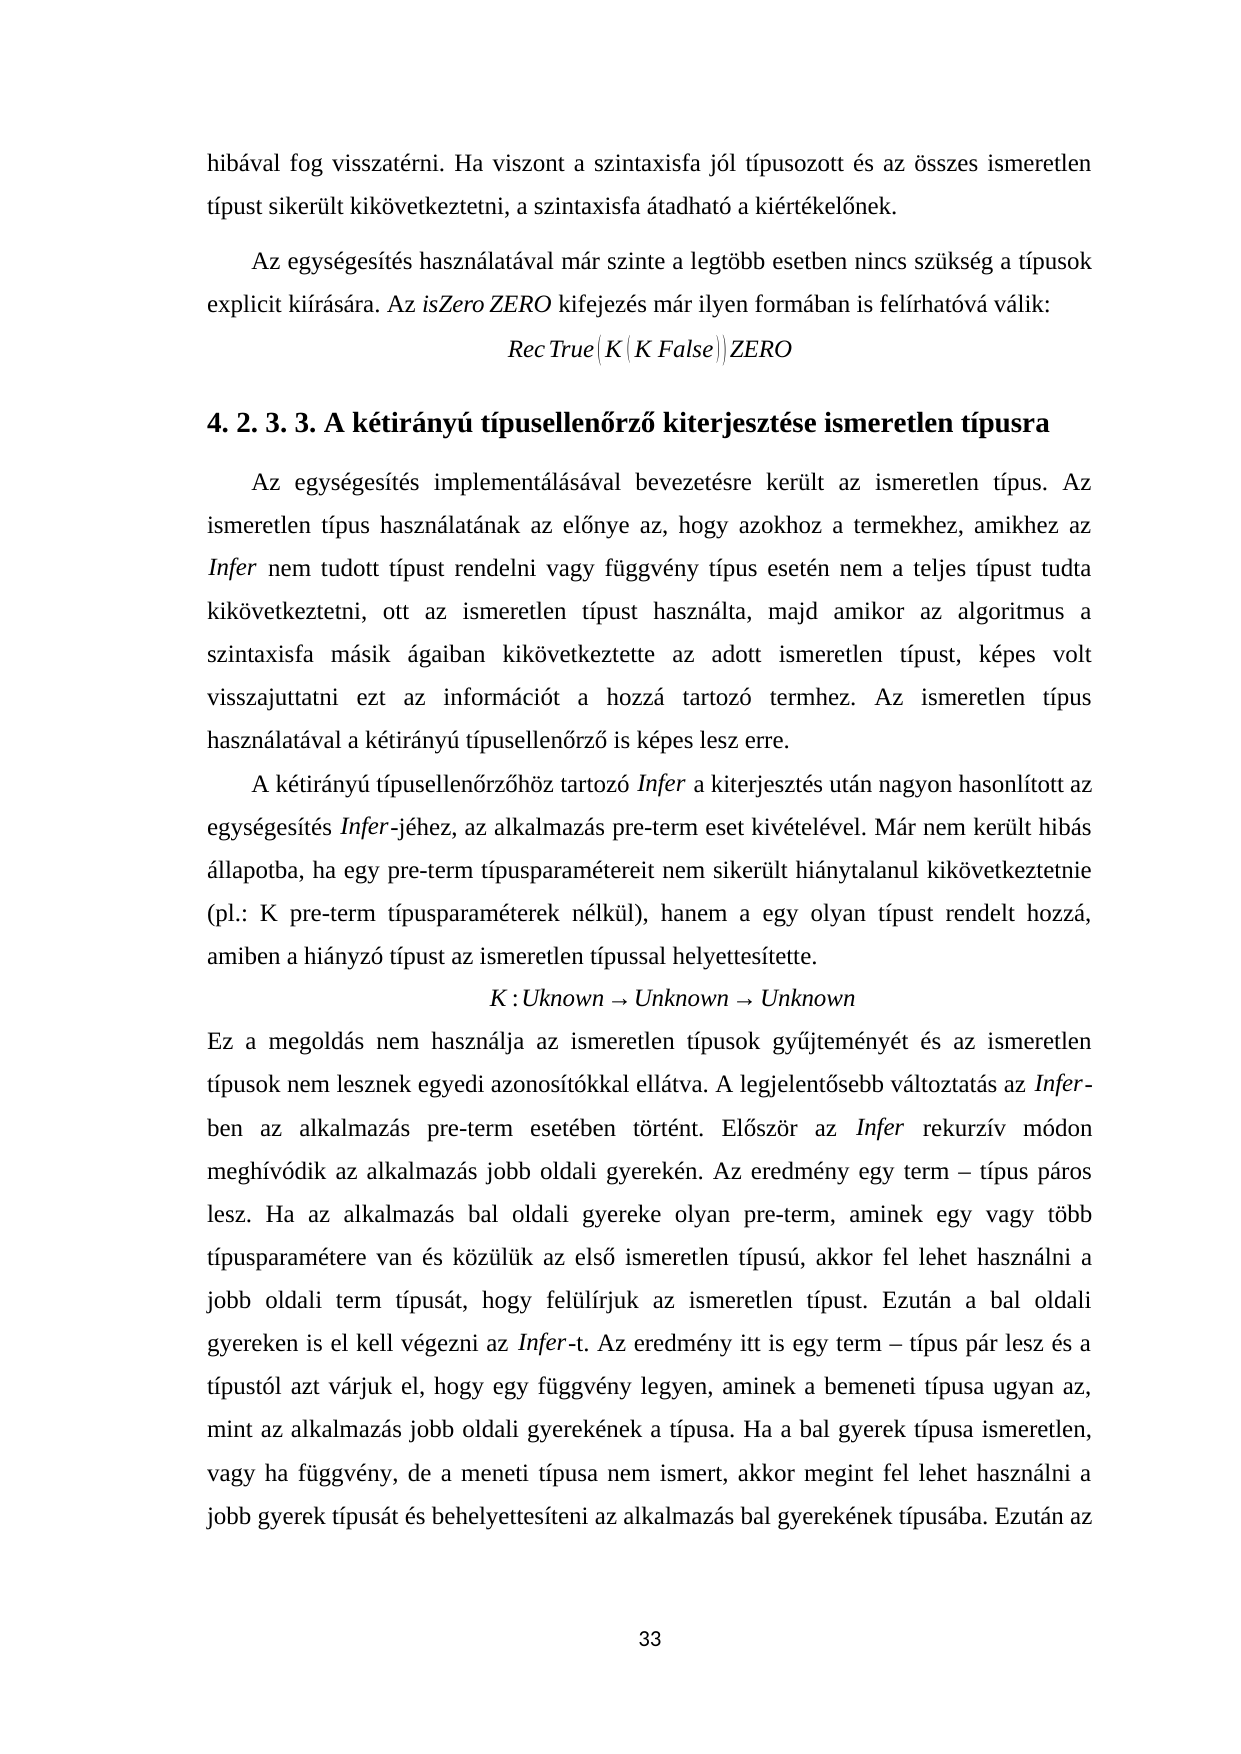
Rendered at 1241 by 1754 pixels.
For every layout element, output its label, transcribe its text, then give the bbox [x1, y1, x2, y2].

text Az egységesítés implementálásával bevezetésre került az ismeretlen típus. Az ismeretlen típus használatának az előnye az, hogy azokhoz a termekhez, amikhez az nem tudott típust rendelni vagy függvény típus esetén nem a teljes típust tudta kikövetkeztetni, ott az ismeretlen típust használta, majd amikor az algoritmus a szintaxisfa másik ágaiban kikövetkeztette az adott ismeretlen típust, képes volt visszajuttatni ezt az információt a hozzá tartozó termhez. Az ismeretlen típus használatával a kétirányú típusellenőrző is képes lesz erre. [207, 467, 1092, 754]
text Az egységesítés használatával már szinte a legtöbb esetben nincs szükség a típusok explicit kiírására. Az kifejezés már ilyen formában is felírhatóvá válik: [207, 246, 1092, 318]
subtitle 4. 2. 3. 3. A kétirányú típusellenőrző kiterjesztése ismeretlen típusra [207, 406, 1092, 439]
text A kétirányú típusellenőrzőhöz tartozó a kiterjesztés után nagyon hasonlított az egységesítés -jéhez, az alkalmazás pre-term eset kivételével. Már nem került hibás állapotba, ha egy pre-term típusparamétereit nem sikerült hiánytalanul kikövetkeztetnie (pl.: K pre-term típusparaméterek nélkül), hanem a egy olyan típust rendelt hozzá, amiben a hiányzó típust az ismeretlen típussal helyettesítette. [207, 769, 1092, 970]
